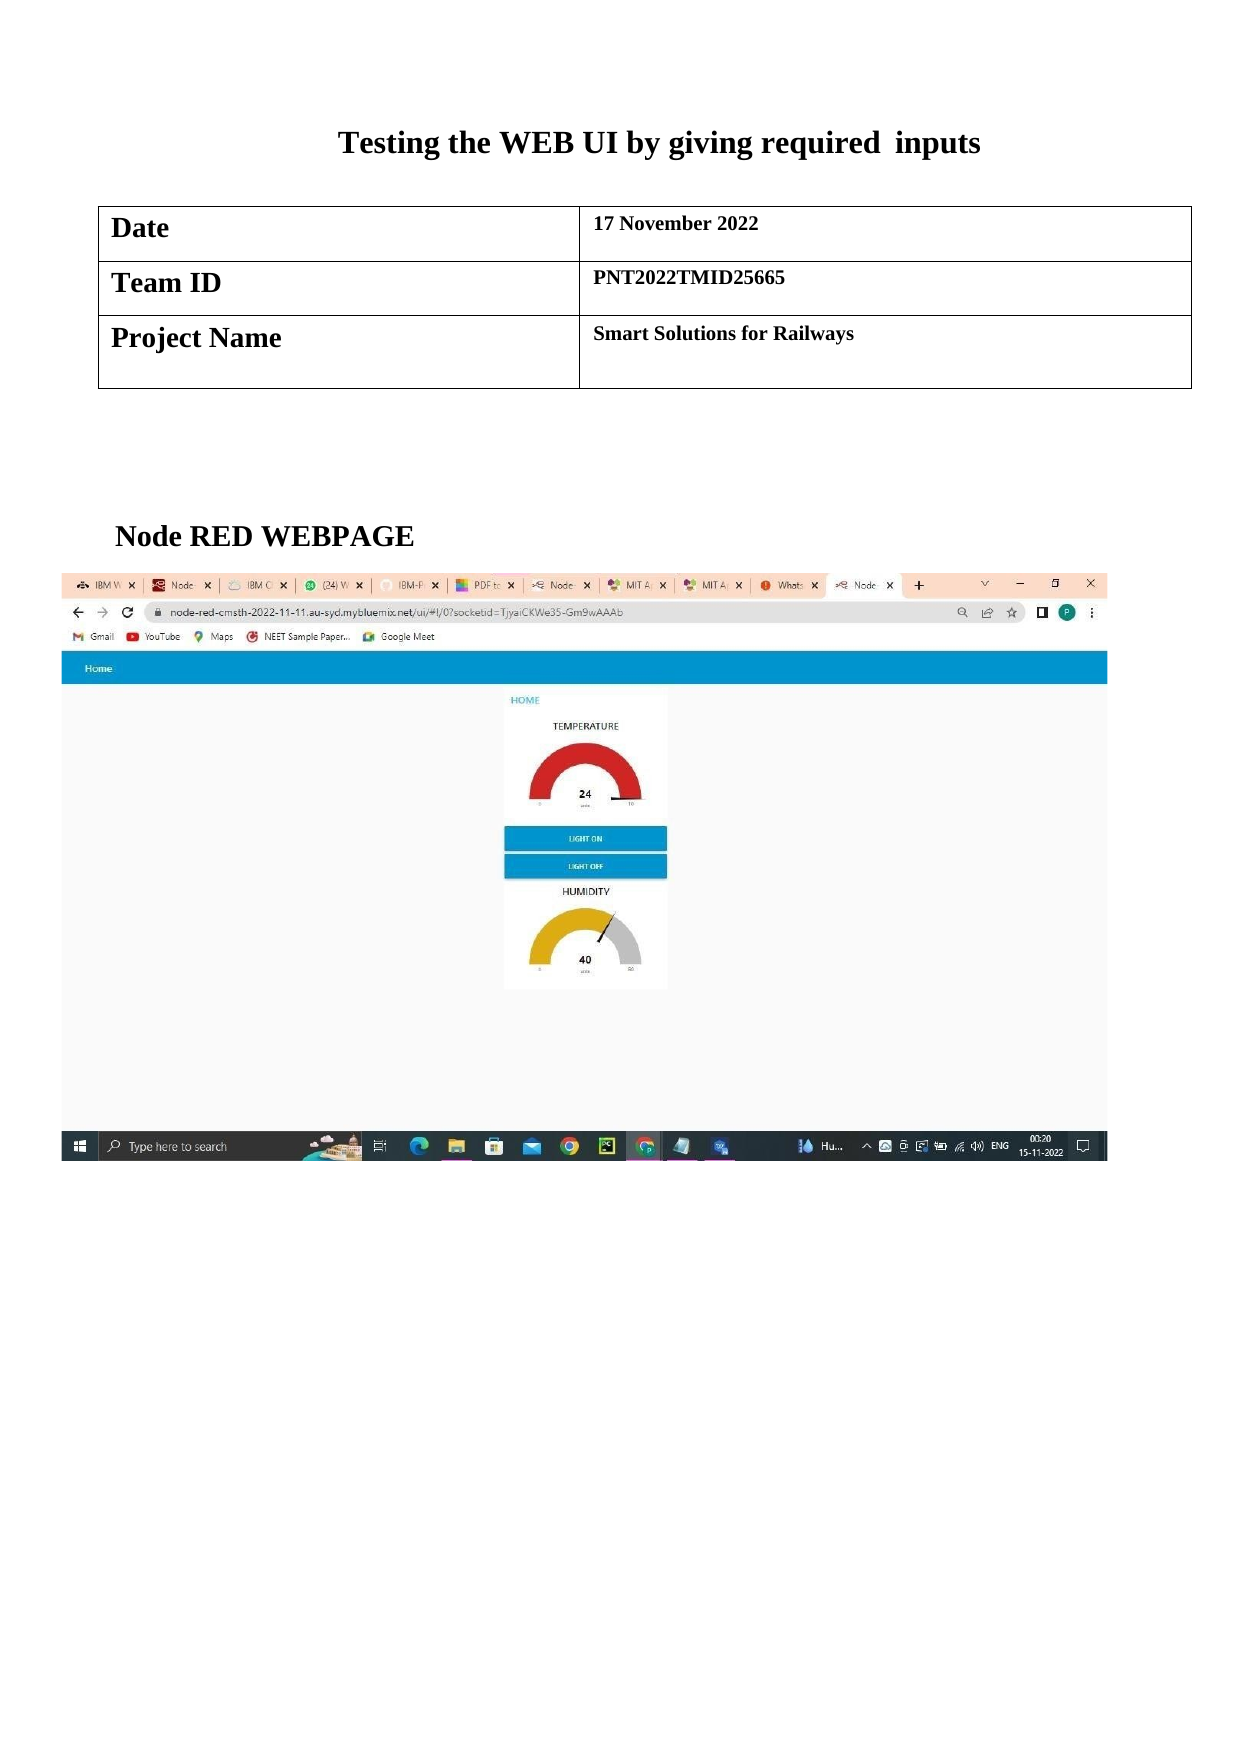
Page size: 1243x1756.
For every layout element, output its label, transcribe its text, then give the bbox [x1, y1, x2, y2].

text Testing the WEB UI by giving required inputs [338, 123, 1205, 161]
picture [61, 683, 1108, 1161]
text Node RED WEBPAGE [115, 518, 1205, 553]
table_cell Smart Solutions for Railways [580, 316, 1191, 388]
picture [61, 573, 1108, 653]
table_cell Team ID [99, 262, 579, 315]
table_cell Project Name [99, 316, 579, 388]
picture [85, 665, 113, 673]
table_header 17 November 2022 [580, 207, 1191, 261]
table_cell PNT2022TMID25665 [580, 262, 1191, 315]
table_header Date [99, 207, 579, 261]
